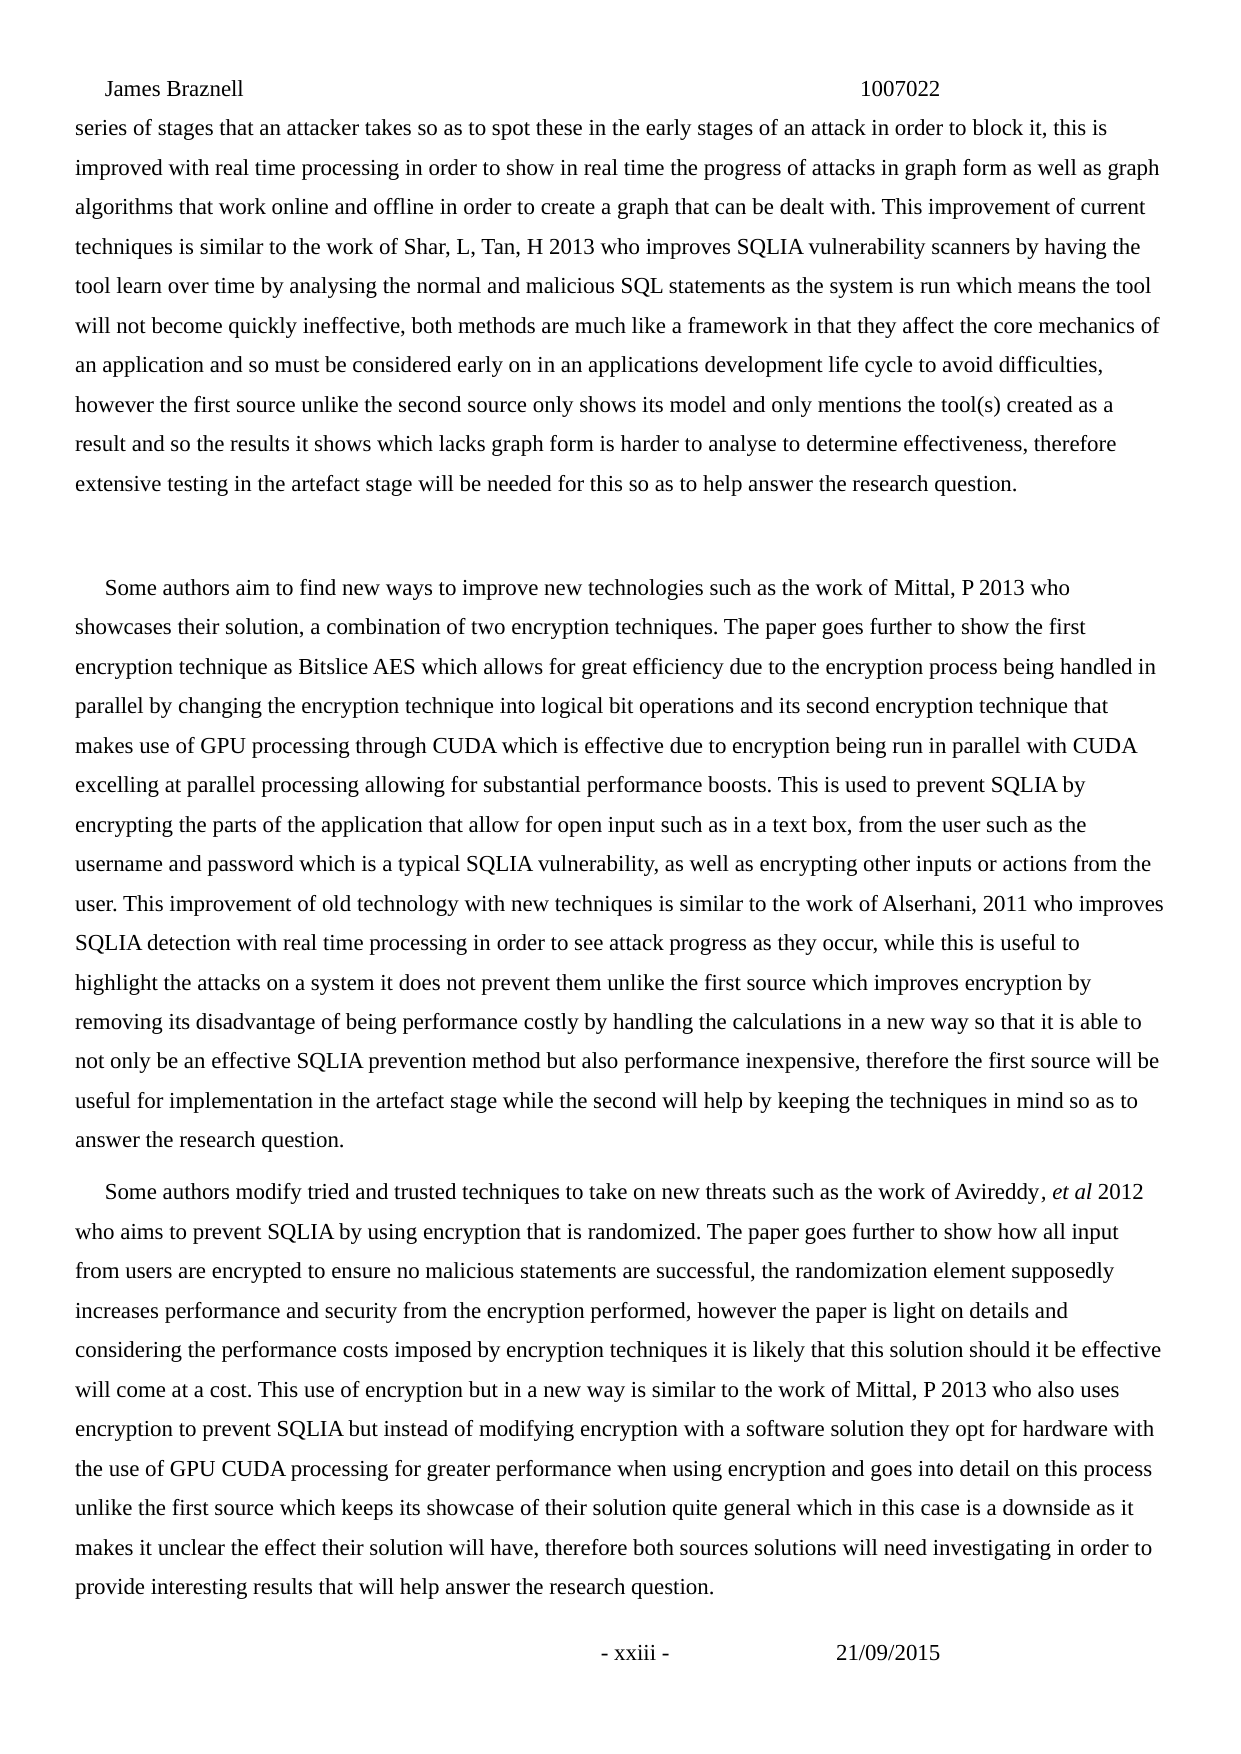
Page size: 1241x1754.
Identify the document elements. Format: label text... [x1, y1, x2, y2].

text Some authors aim to find new ways to improve new technologies such as the work of Mittal, P 2013 who showcases their solution, a combination of two encryption techniques. The paper goes further to show the first encryption technique as Bitslice AES which allows for great efficiency due to the encryption process being handled in parallel by changing the encryption technique into logical bit operations and its second encryption technique that makes use of GPU processing through CUDA which is effective due to encryption being run in parallel with CUDA excelling at parallel processing allowing for substantial performance boosts. This is used to prevent SQLIA by encrypting the parts of the application that allow for open input such as in a text box, from the user such as the username and password which is a typical SQLIA vulnerability, as well as encrypting other inputs or actions from the user. This improvement of old technology with new techniques is similar to the work of Alserhani, 2011 who improves SQLIA detection with real time processing in order to see attack progress as they occur, while this is useful to highlight the attacks on a system it does not prevent them unlike the first source which improves encryption by removing its disadvantage of being performance costly by handling the calculations in a new way so that it is able to not only be an effective SQLIA prevention method but also performance inexpensive, therefore the first source will be useful for implementation in the artefact stage while the second will help by keeping the techniques in mind so as to answer the research question. [75, 574, 1165, 1153]
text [75, 114, 1165, 496]
text Some authors modify tried and trusted techniques to take on new threats such as the work of Avireddy, et al 2012 who aims to prevent SQLIA by using encryption that is randomized. The paper goes further to show how all input from users are encrypted to ensure no malicious statements are successful, the randomization element supposedly increases performance and security from the encryption performed, however the paper is light on details and considering the performance costs imposed by encryption techniques it is likely that this solution should it be effective will come at a cost. This use of encryption but in a new way is similar to the work of Mittal, P 2013 who also uses encryption to prevent SQLIA but instead of modifying encryption with a software solution they opt for hardware with the use of GPU CUDA processing for greater performance when using encryption and goes into detail on this process unlike the first source which keeps its showcase of their solution quite general which in this case is a downside as it makes it unclear the effect their solution will have, therefore both sources solutions will need investigating in order to provide interesting results that will help answer the research question. [75, 1178, 1165, 1599]
